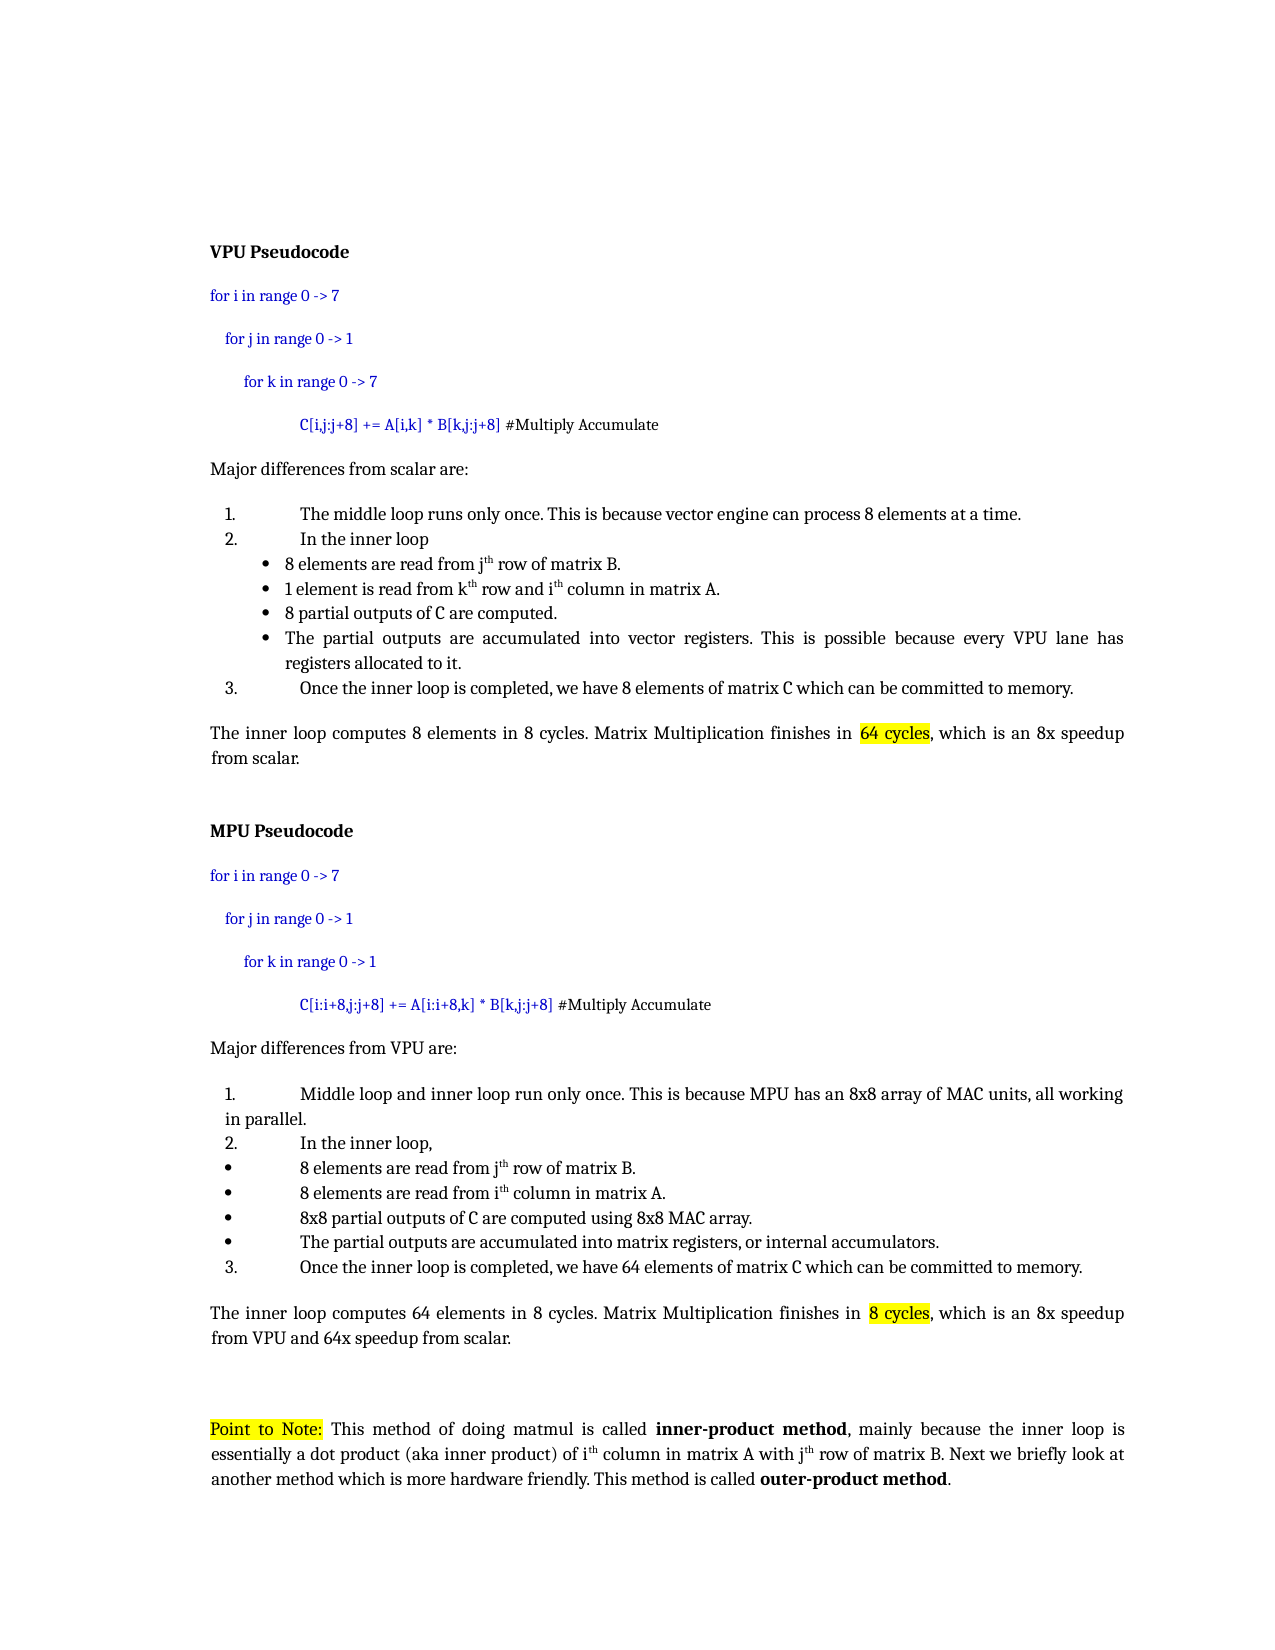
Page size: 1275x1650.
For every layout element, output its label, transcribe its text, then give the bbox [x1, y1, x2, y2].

text for j in range 0 -> 1 [210, 909, 1125, 928]
list In the inner loop, [225, 1133, 1125, 1154]
text MPU Pseudocode [210, 821, 1125, 842]
list 8 partial outputs of C are computed. [262, 603, 1125, 624]
text Major differences from scalar are: [210, 458, 1125, 480]
list 1 element is read from kth row and ith column in matrix A. [262, 578, 1125, 600]
list 8 elements are read from jth row of matrix B. [262, 553, 1125, 575]
list The middle loop runs only once. This is because vector engine can process 8 elements at a time. [225, 504, 1125, 525]
text The inner loop computes 8 elements in 8 cycles. Matrix Multiplication finishes in 64 cycles, which is an 8x speedup from scalar. [210, 723, 1125, 769]
text for i in range 0 -> 7 [210, 866, 1125, 886]
text Major differences from VPU are: [210, 1038, 1125, 1059]
list 8x8 partial outputs of C are computed using 8x8 MAC array. [225, 1207, 1125, 1229]
text Point to Note: This method of doing matmul is called inner-product method, mainly because the inner loop is essentially a dot product (aka inner product) of ith column in matrix A with jth row of matrix B. Next we briefly look at another method which is more hardware friendly. This method is called outer-product method. [210, 1418, 1125, 1490]
list Once the inner loop is completed, we have 64 elements of matrix C which can be committed to memory. [225, 1257, 1125, 1278]
text for j in range 0 -> 1 [210, 330, 1125, 349]
text C[i:i+8,j:j+8] += A[i:i+8,k] * B[k,j:j+8] #Multiply Accumulate [244, 995, 1125, 1014]
list The partial outputs are accumulated into matrix registers, or internal accumulators. [225, 1232, 1125, 1254]
text The inner loop computes 64 elements in 8 cycles. Matrix Multiplication finishes in 8 cycles, which is an 8x speedup from VPU and 64x speedup from scalar. [210, 1302, 1125, 1349]
list 8 elements are read from jth row of matrix B. [225, 1158, 1125, 1179]
list 8 elements are read from ith column in matrix A. [225, 1182, 1125, 1204]
list Middle loop and inner loop run only once. This is because MPU has an 8x8 array of MAC units, all working in parallel. [225, 1083, 1125, 1130]
text C[i,j:j+8] += A[i,k] * B[k,j:j+8] #Multiply Accumulate [244, 415, 1125, 434]
list In the inner loop [225, 528, 1125, 550]
text for k in range 0 -> 1 [244, 952, 1125, 971]
list Once the inner loop is completed, we have 8 elements of matrix C which can be committed to memory. [225, 677, 1125, 699]
text VPU Pseudocode [210, 241, 1125, 263]
text for k in range 0 -> 7 [244, 372, 1125, 392]
list The partial outputs are accumulated into vector registers. This is possible because every VPU lane has registers allocated to it. [262, 628, 1125, 674]
text for i in range 0 -> 7 [210, 287, 1125, 306]
